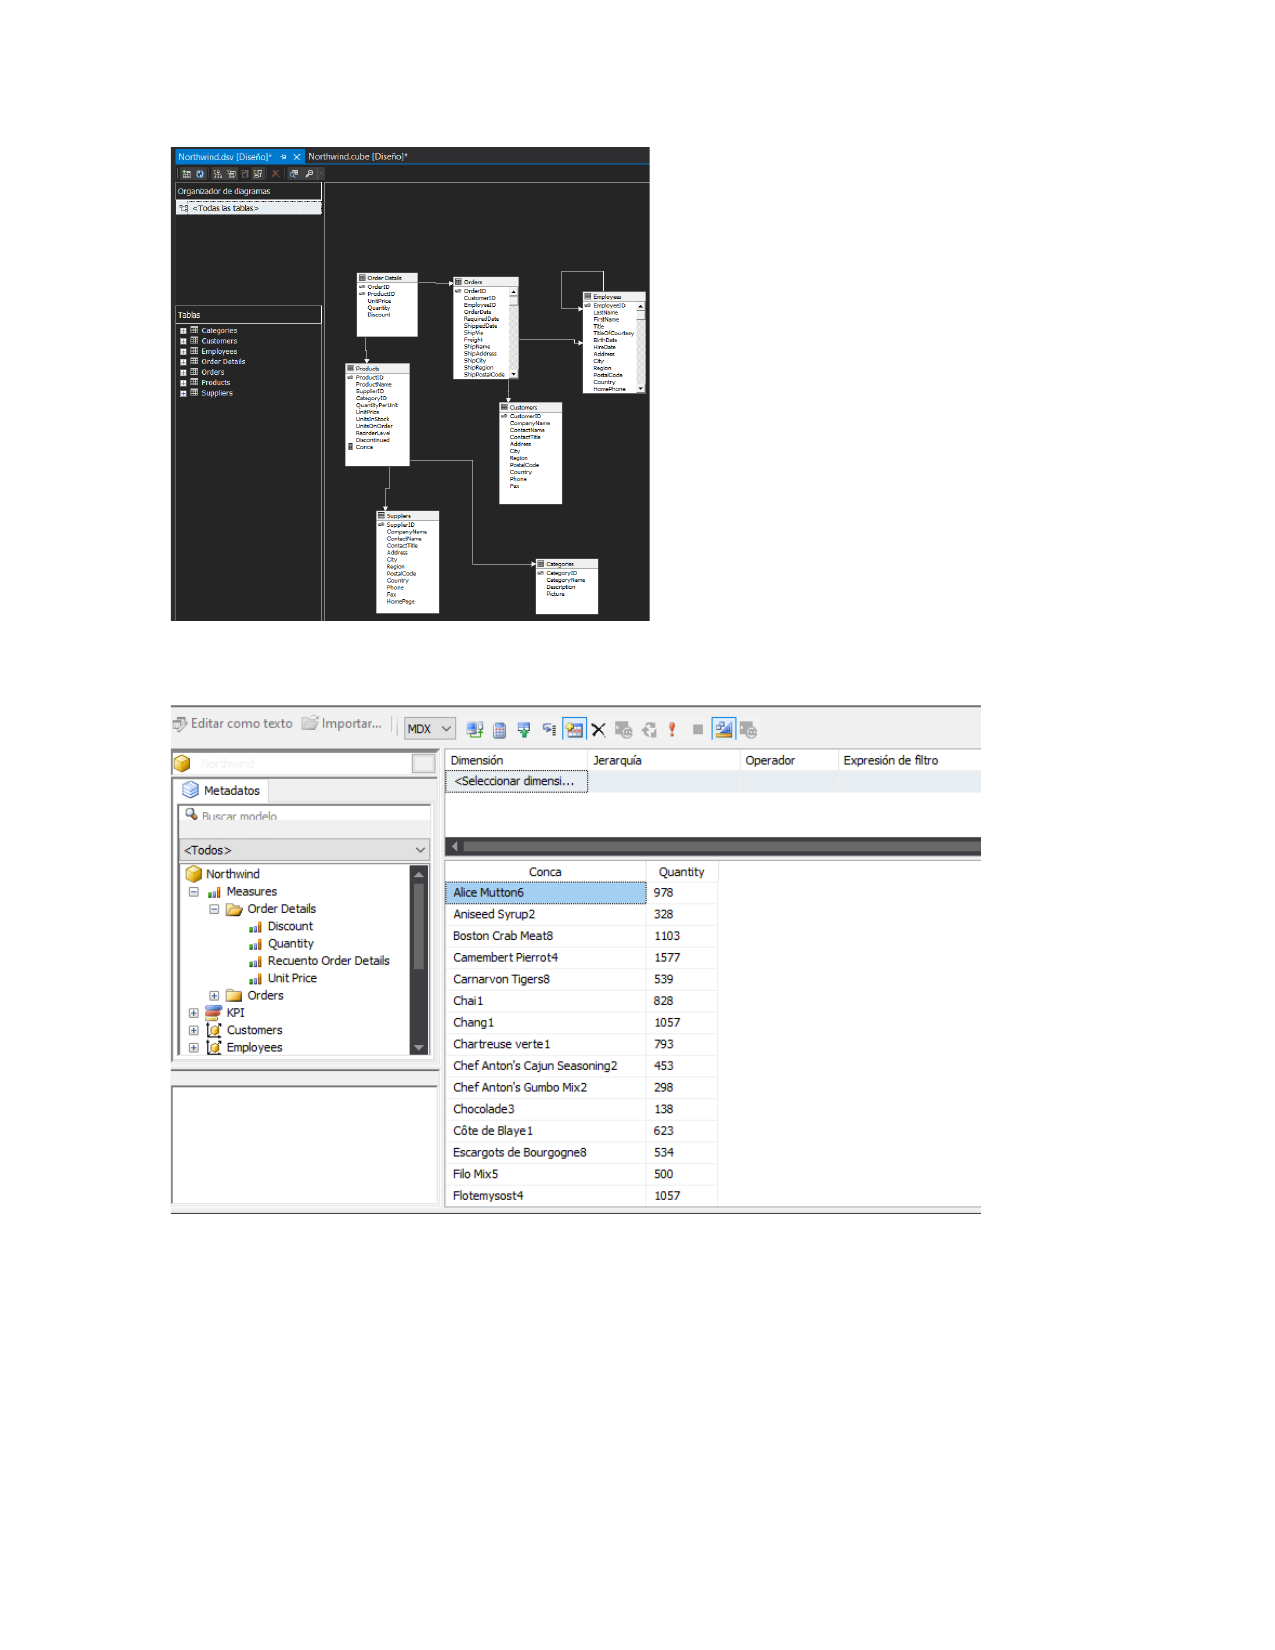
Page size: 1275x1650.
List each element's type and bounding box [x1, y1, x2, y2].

picture [170, 147, 650, 621]
picture [170, 705, 981, 1214]
